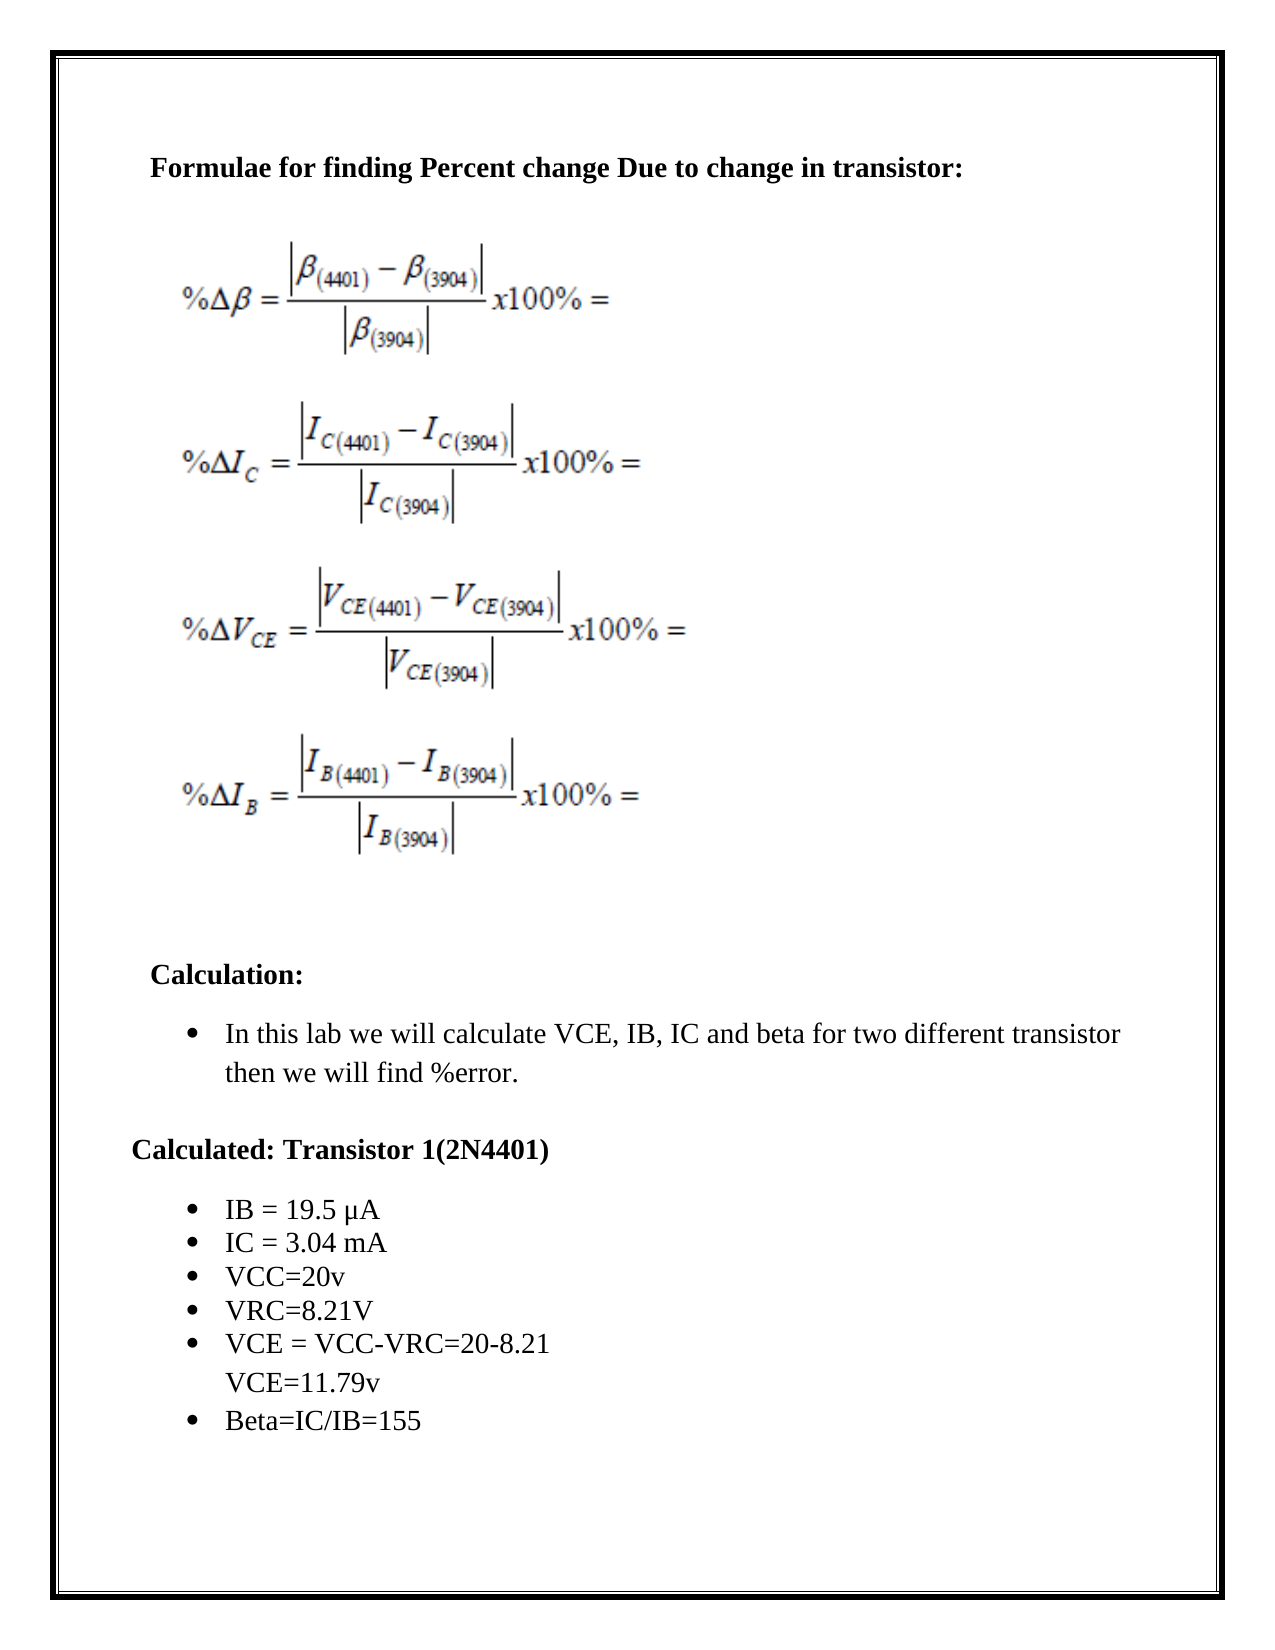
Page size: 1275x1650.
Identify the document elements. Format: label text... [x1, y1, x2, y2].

list IB = 19.5 μA [187, 1192, 1125, 1225]
list IC = 3.04 mA [187, 1225, 1125, 1259]
list In this lab we will calculate VCE, IB, IC and beta for two different transistor then we will find %error. [187, 1017, 1125, 1089]
list VRC=8.21V [187, 1293, 1125, 1326]
list VCE = VCC-VRC=20-8.21 [187, 1326, 1125, 1360]
list Beta=IC/IB=155 [187, 1403, 1125, 1437]
text Formulae for finding Percent change Due to change in transistor: [150, 150, 1125, 183]
list VCE=11.79v [225, 1365, 1125, 1398]
list Calculated: Transistor 1(2N4401) [131, 1132, 1125, 1166]
list VCC=20v [187, 1259, 1125, 1293]
text Calculation: [150, 957, 1125, 991]
picture [150, 217, 696, 873]
